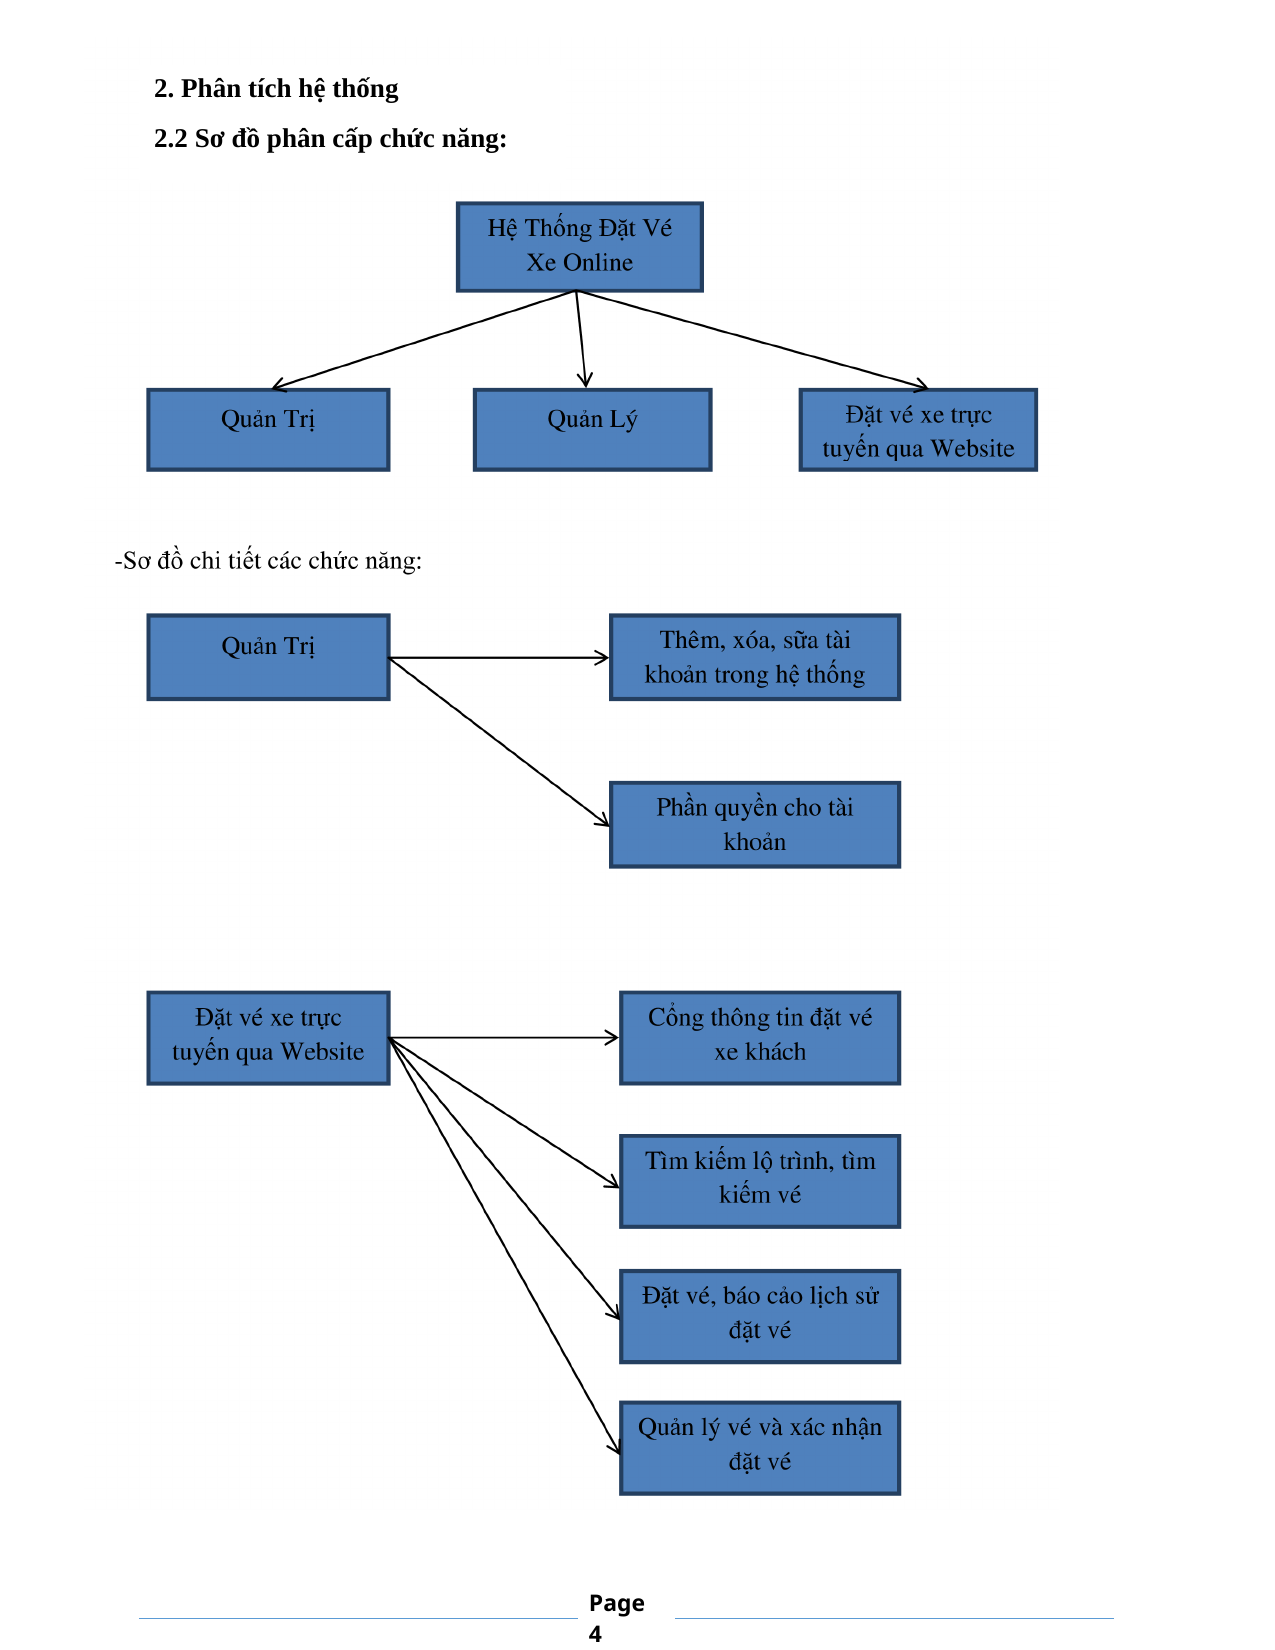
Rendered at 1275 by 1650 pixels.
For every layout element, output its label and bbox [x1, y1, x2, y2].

picture [84, 37, 1060, 1510]
